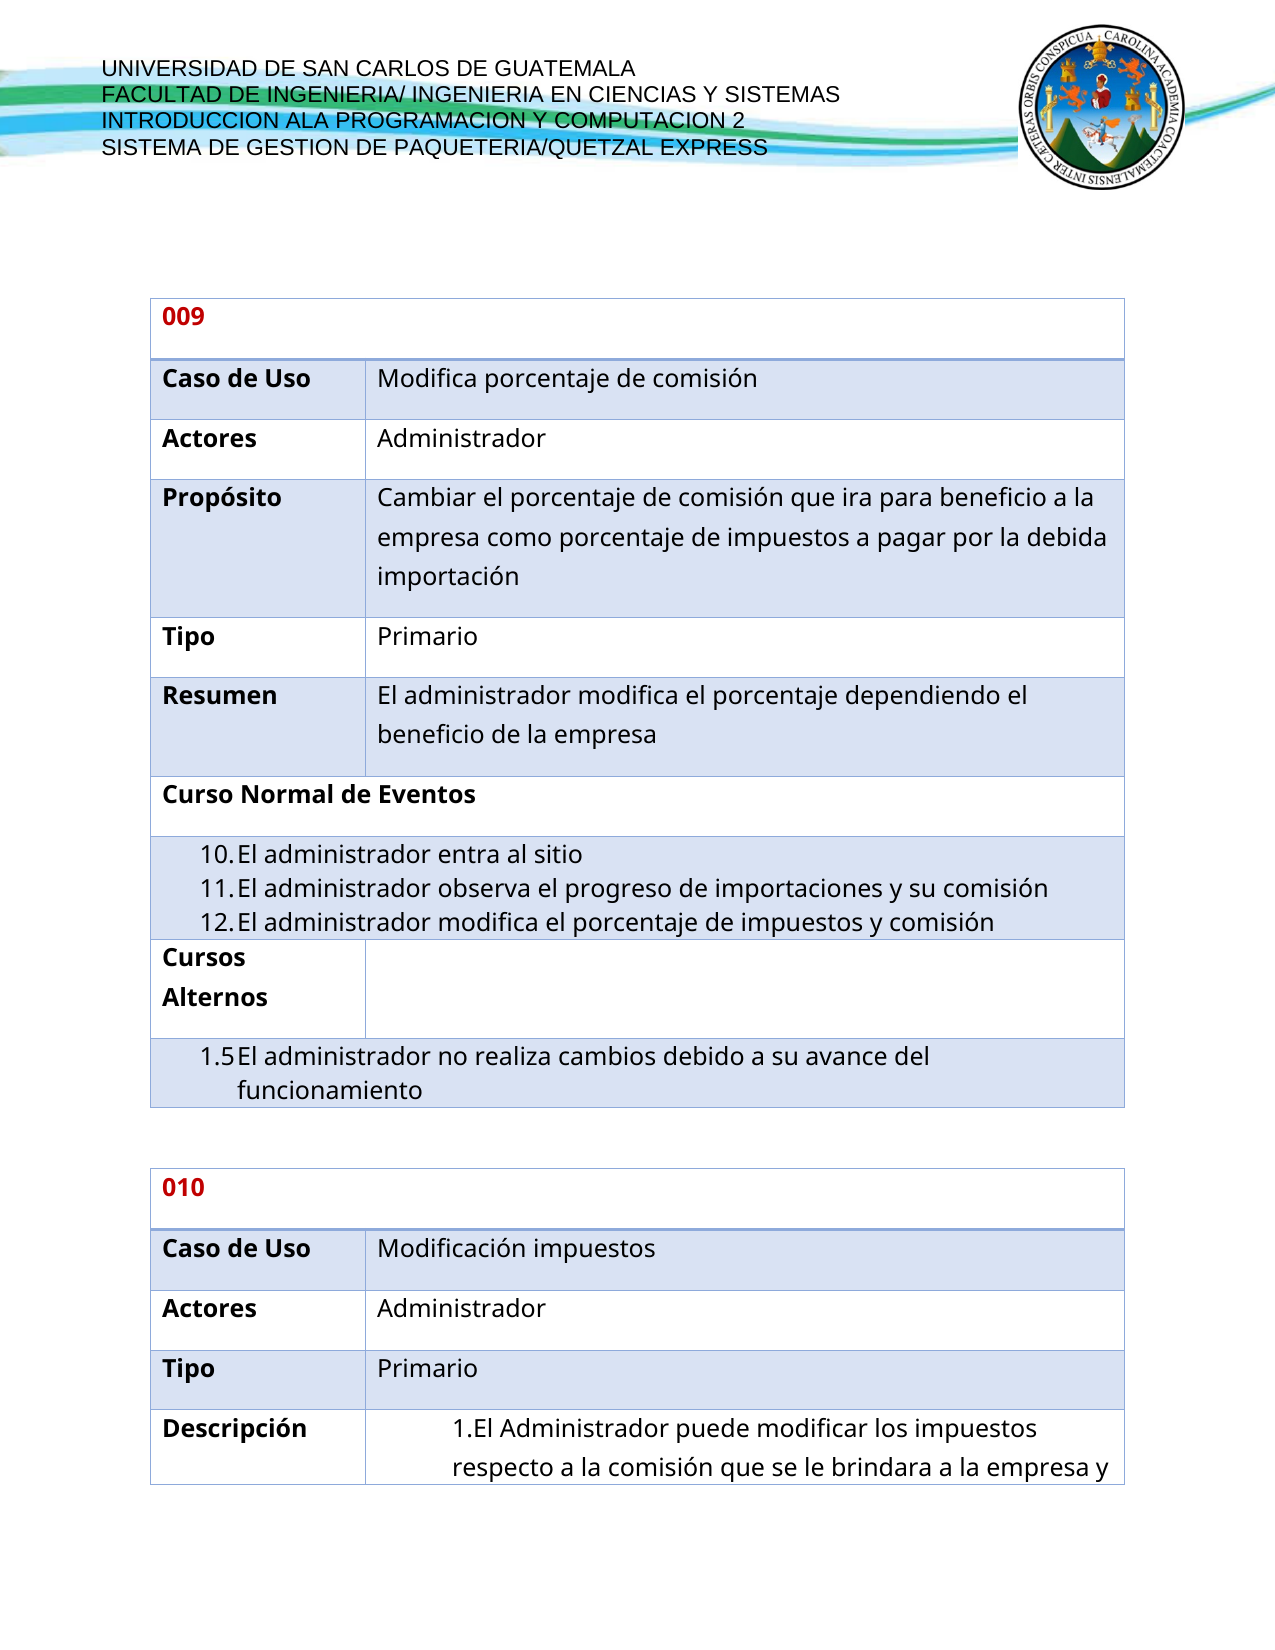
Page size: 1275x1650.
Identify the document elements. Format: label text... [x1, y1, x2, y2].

table_cell El administrador no realiza cambios debido a su avance del funcionamiento [151, 1039, 1124, 1107]
table_cell Primario [366, 1351, 1124, 1409]
picture [0, 24, 1275, 190]
table_cell Modifica porcentaje de comisión [366, 361, 1124, 419]
table_cell 1.El Administrador puede modificar los impuestos respecto a la comisión que se le brindara a la empresa y beneficio del mismo [366, 1410, 1124, 1484]
table_cell Administrador [366, 1291, 1124, 1349]
table_cell Tipo [151, 1351, 365, 1409]
table_cell Administrador [366, 420, 1124, 479]
table_cell Descripción [151, 1410, 365, 1484]
table_cell Cambiar el porcentaje de comisión que ira para beneficio a la empresa como porcentaje de impuestos a pagar por la debida importación [366, 480, 1124, 617]
table_cell Caso de Uso [151, 361, 365, 419]
table_cell Curso Normal de Eventos [151, 777, 1124, 836]
table_cell Caso de Uso [151, 1231, 365, 1290]
table_cell El administrador entra al sitio El administrador observa el progreso de importaciones y su comisión El administrador modifica el porcentaje de impuestos y comisión [151, 837, 1124, 939]
table_header 009 [151, 299, 1124, 357]
table_cell Actores [151, 420, 365, 479]
table_header 010 [151, 1169, 1124, 1228]
table_cell [366, 940, 1124, 1038]
table_cell Resumen [151, 678, 365, 776]
table_cell Actores [151, 1291, 365, 1349]
table_cell Tipo [151, 618, 365, 677]
table_cell El administrador modifica el porcentaje dependiendo el beneficio de la empresa [366, 678, 1124, 776]
table_cell Cursos Alternos [151, 940, 365, 1038]
table_cell Propósito [151, 480, 365, 617]
table_cell Modificación impuestos [366, 1231, 1124, 1290]
table_cell Primario [366, 618, 1124, 677]
